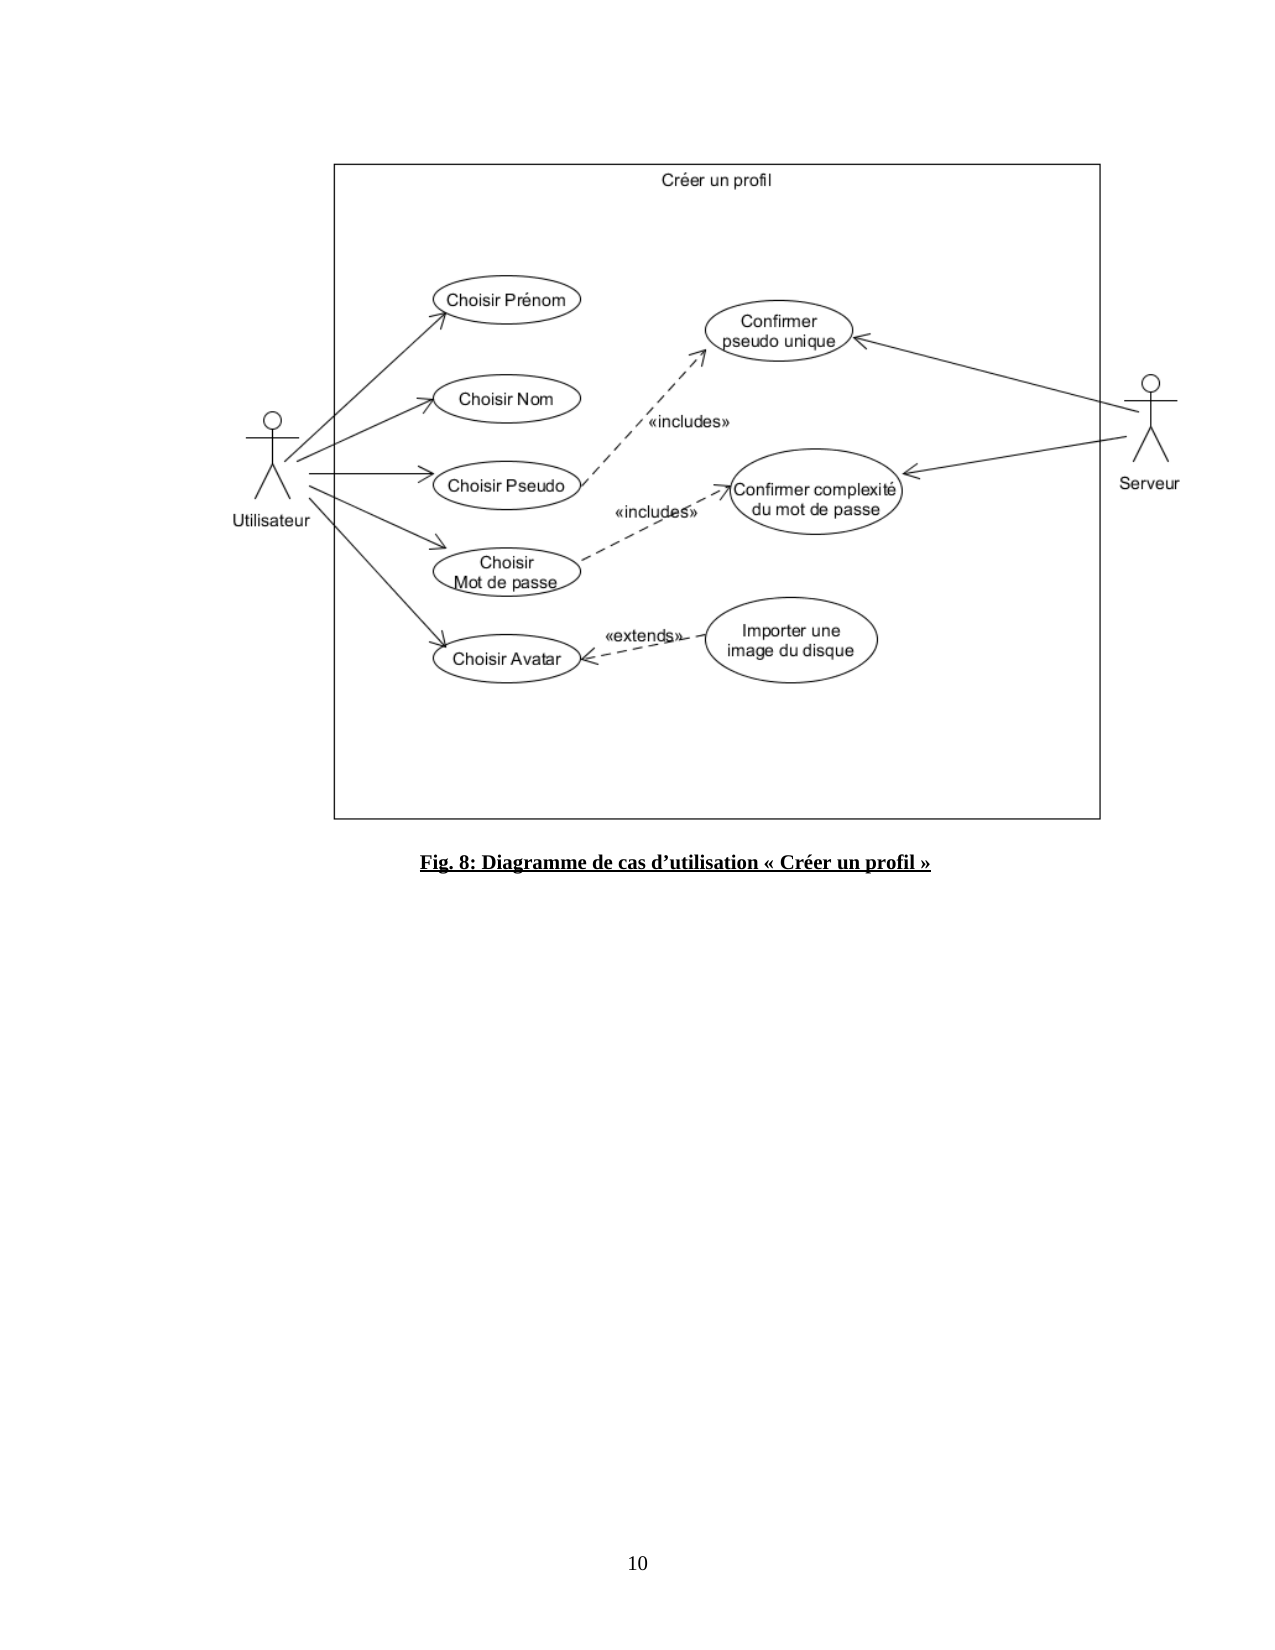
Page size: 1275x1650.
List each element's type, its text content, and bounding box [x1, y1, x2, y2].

picture [225, 150, 1200, 837]
text Fig. 8: Diagramme de cas d’utilisation « Créer un profil » [225, 849, 1125, 874]
